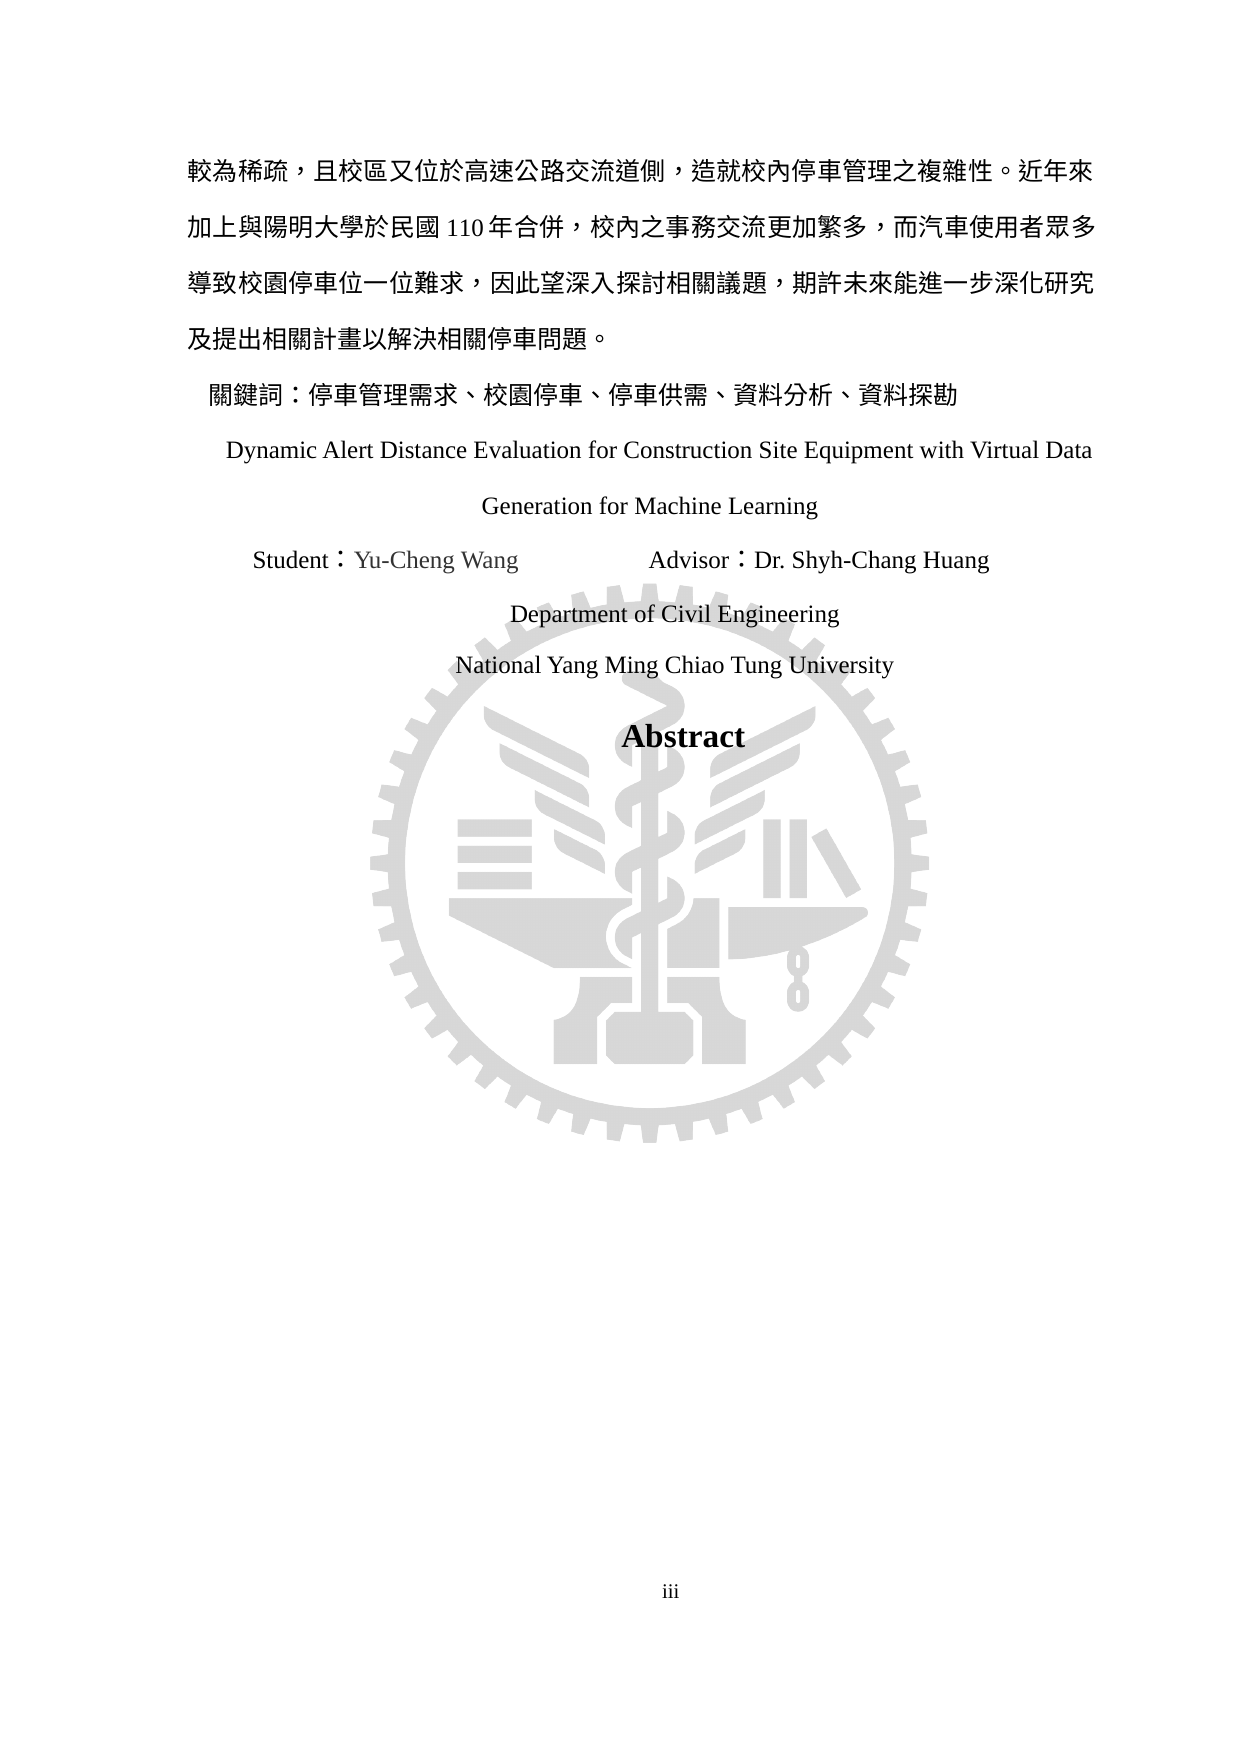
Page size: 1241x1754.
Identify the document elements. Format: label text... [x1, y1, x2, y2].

text 關鍵詞：停車管理需求、校園停車、停車供需、資料分析、資料探勘 [187, 375, 1097, 412]
text Department of Civil Engineering [202, 594, 1097, 632]
text Student：Yu-Cheng Wang Advisor：Dr. Shyh-Chang Huang [202, 539, 1097, 576]
text Abstract [202, 698, 1097, 773]
text National Yang Ming Chiao Tung University [202, 646, 1097, 684]
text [187, 151, 1097, 357]
text Dynamic Alert Distance Evaluation for Construction Site Equipment with Virtual Data Generation for Machine Learning [202, 431, 1097, 524]
